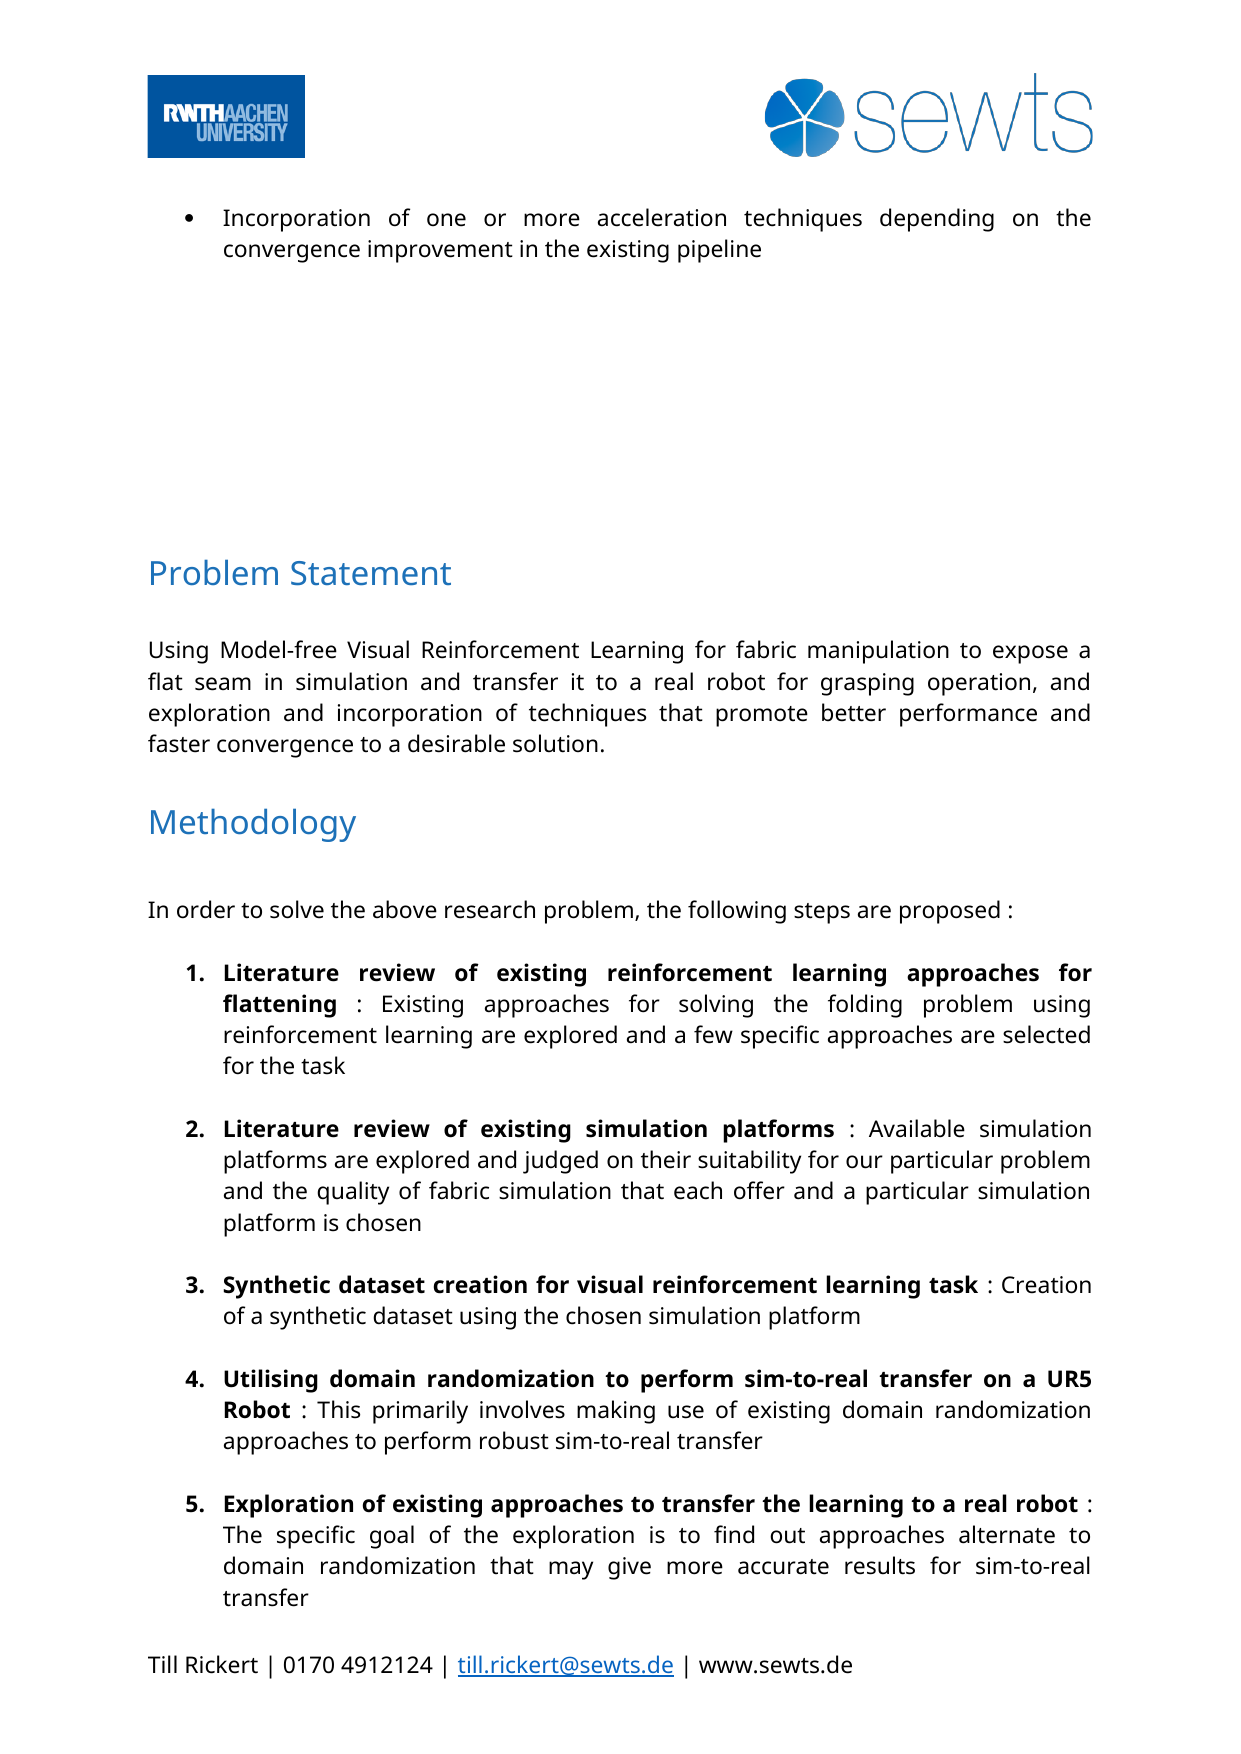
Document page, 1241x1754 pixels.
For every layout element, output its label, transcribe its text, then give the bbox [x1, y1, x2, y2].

list Literature review of existing simulation platforms : Available simulation platforms are explored and judged on their suitability for our particular problem and the quality of fabric simulation that each offer and a particular simulation platform is chosen [185, 1113, 1093, 1238]
picture [147, 75, 305, 158]
subtitle Using Model-free Visual Reinforcement Learning for fabric manipulation to expose a flat seam in simulation and transfer it to a real robot for grasping operation, and exploration and incorporation of techniques that promote better performance and faster convergence to a desirable solution. [148, 634, 1093, 759]
list Synthetic dataset creation for visual reinforcement learning task : Creation of a synthetic dataset using the chosen simulation platform [185, 1269, 1093, 1332]
subtitle Methodology [148, 799, 1093, 844]
text In order to solve the above research problem, the following steps are proposed : [148, 894, 1093, 925]
list Incorporation of one or more acceleration techniques depending on the convergence improvement in the existing pipeline [185, 202, 1093, 264]
picture [764, 73, 1093, 157]
list Exploration of existing approaches to transfer the learning to a real robot : The specific goal of the exploration is to find out approaches alternate to domain randomization that may give more accurate results for sim-to-real transfer [185, 1488, 1093, 1613]
list Literature review of existing reinforcement learning approaches for flattening : Existing approaches for solving the folding problem using reinforcement learning are explored and a few specific approaches are selected for the task [185, 957, 1093, 1082]
subtitle Problem Statement [148, 549, 1093, 595]
list Utilising domain randomization to perform sim-to-real transfer on a UR5 Robot : This primarily involves making use of existing domain randomization approaches to perform robust sim-to-real transfer [185, 1363, 1093, 1457]
